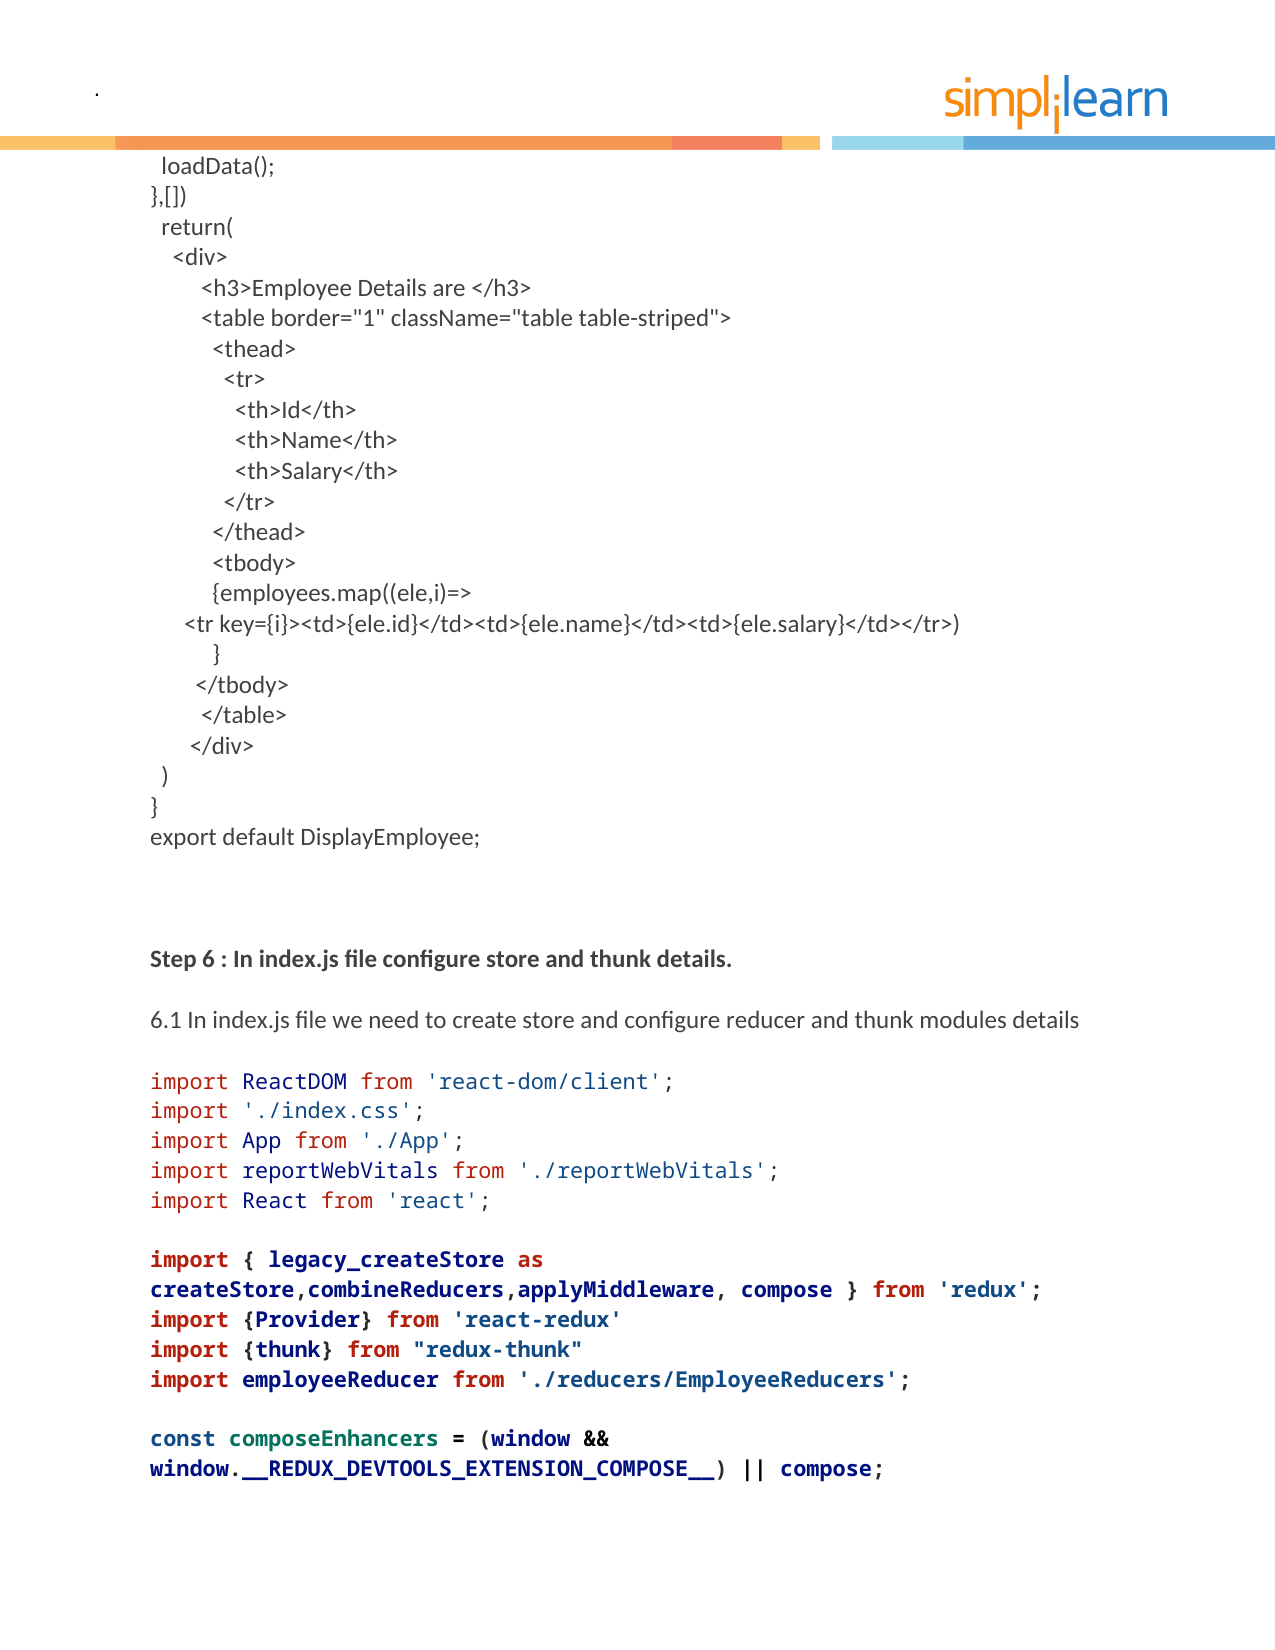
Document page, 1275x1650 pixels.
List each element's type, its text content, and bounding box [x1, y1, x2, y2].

text import App from './App'; [150, 1125, 1125, 1155]
text <th>Id</th> [150, 394, 1125, 425]
text <th>Salary</th> [150, 455, 1125, 486]
picture [0, 75, 1275, 150]
text </tbody> [150, 669, 1125, 699]
text <h3>Employee Details are </h3> [150, 272, 1125, 303]
text </div> [150, 730, 1125, 760]
text loadData(); [150, 150, 1125, 181]
text const composeEnhancers = (window && window.__REDUX_DEVTOOLS_EXTENSION_COMPOSE__) || compose; [150, 1423, 1125, 1483]
text import employeeReducer from './reducers/EmployeeReducers'; [150, 1363, 1125, 1393]
text },[]) [150, 181, 1125, 211]
text <th>Name</th> [150, 425, 1125, 455]
text </tr> [150, 486, 1125, 516]
text <tr> [150, 364, 1125, 394]
text ) [150, 760, 1125, 791]
text import {Provider} from 'react-redux' [150, 1304, 1125, 1334]
text } [150, 791, 1125, 821]
text <tr key={i}><td>{ele.id}</td><td>{ele.name}</td><td>{ele.salary}</td></tr>) [150, 608, 1125, 638]
text </table> [150, 699, 1125, 730]
text return( [150, 211, 1125, 242]
text import {thunk} from "redux-thunk" [150, 1334, 1125, 1363]
text import ReactDOM from 'react-dom/client'; [150, 1066, 1125, 1095]
text </thead> [150, 516, 1125, 547]
text <div> [150, 242, 1125, 272]
text <thead> [150, 333, 1125, 364]
text 6.1 In index.js file we need to create store and configure reducer and thunk modules details [150, 1004, 1125, 1035]
text Step 6 : In index.js file configure store and thunk details. [150, 943, 1125, 974]
text {employees.map((ele,i)=> [150, 577, 1125, 608]
text <tbody> [150, 547, 1125, 577]
text import './index.css'; [150, 1095, 1125, 1125]
text export default DisplayEmployee; [150, 821, 1125, 852]
text import reportWebVitals from './reportWebVitals'; [150, 1155, 1125, 1185]
text import { legacy_createStore as createStore,combineReducers,applyMiddleware, compose } from 'redux'; [150, 1244, 1125, 1304]
text import React from 'react'; [150, 1185, 1125, 1214]
text <table border="1" className="table table-striped"> [150, 303, 1125, 333]
text } [150, 638, 1125, 669]
